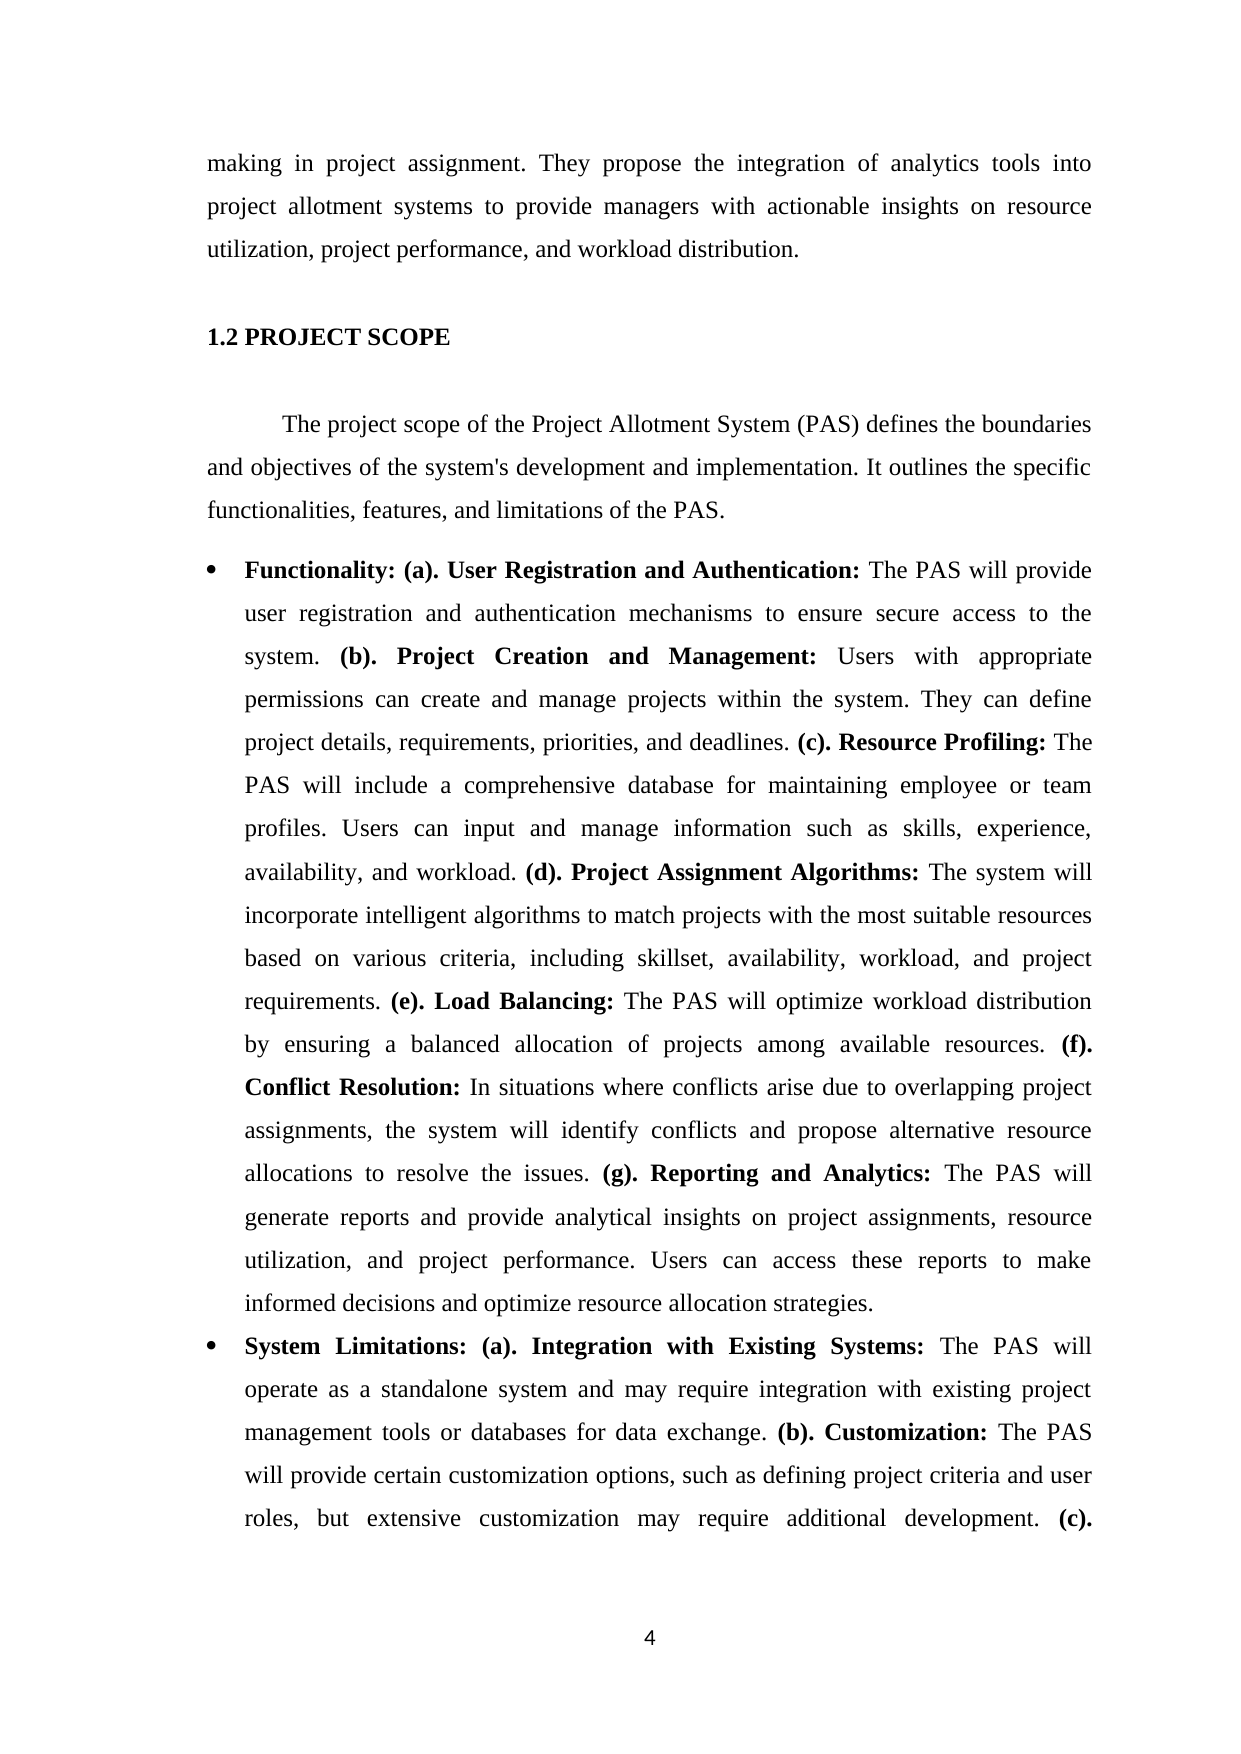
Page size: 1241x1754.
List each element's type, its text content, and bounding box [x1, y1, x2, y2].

text 1.2 PROJECT SCOPE [207, 322, 1092, 351]
text The project scope of the Project Allotment System (PAS) defines the boundaries and objectives of the system's development and implementation. It outlines the specific functionalities, features, and limitations of the PAS. [207, 409, 1092, 524]
list Functionality: (a). User Registration and Authentication: The PAS will provide user registration and authentication mechanisms to ensure secure access to the system. (b). Project Creation and Management: Users with appropriate permissions can create and manage projects within the system. They can define project details, requirements, priorities, and deadlines. (c). Resource Profiling: The PAS will include a comprehensive database for maintaining employee or team profiles. Users can input and manage information such as skills, experience, availability, and workload. (d). Project Assignment Algorithms: The system will incorporate intelligent algorithms to match projects with the most suitable resources based on various criteria, including skillset, availability, workload, and project requirements. (e). Load Balancing: The PAS will optimize workload distribution by ensuring a balanced allocation of projects among available resources. (f). Conflict Resolution: In situations where conflicts arise due to overlapping project assignments, the system will identify conflicts and propose alternative resource allocations to resolve the issues. (g). Reporting and Analytics: The PAS will generate reports and provide analytical insights on project assignments, resource utilization, and project performance. Users can access these reports to make informed decisions and optimize resource allocation strategies. [207, 555, 1092, 1317]
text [207, 148, 1092, 263]
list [207, 1331, 1092, 1532]
